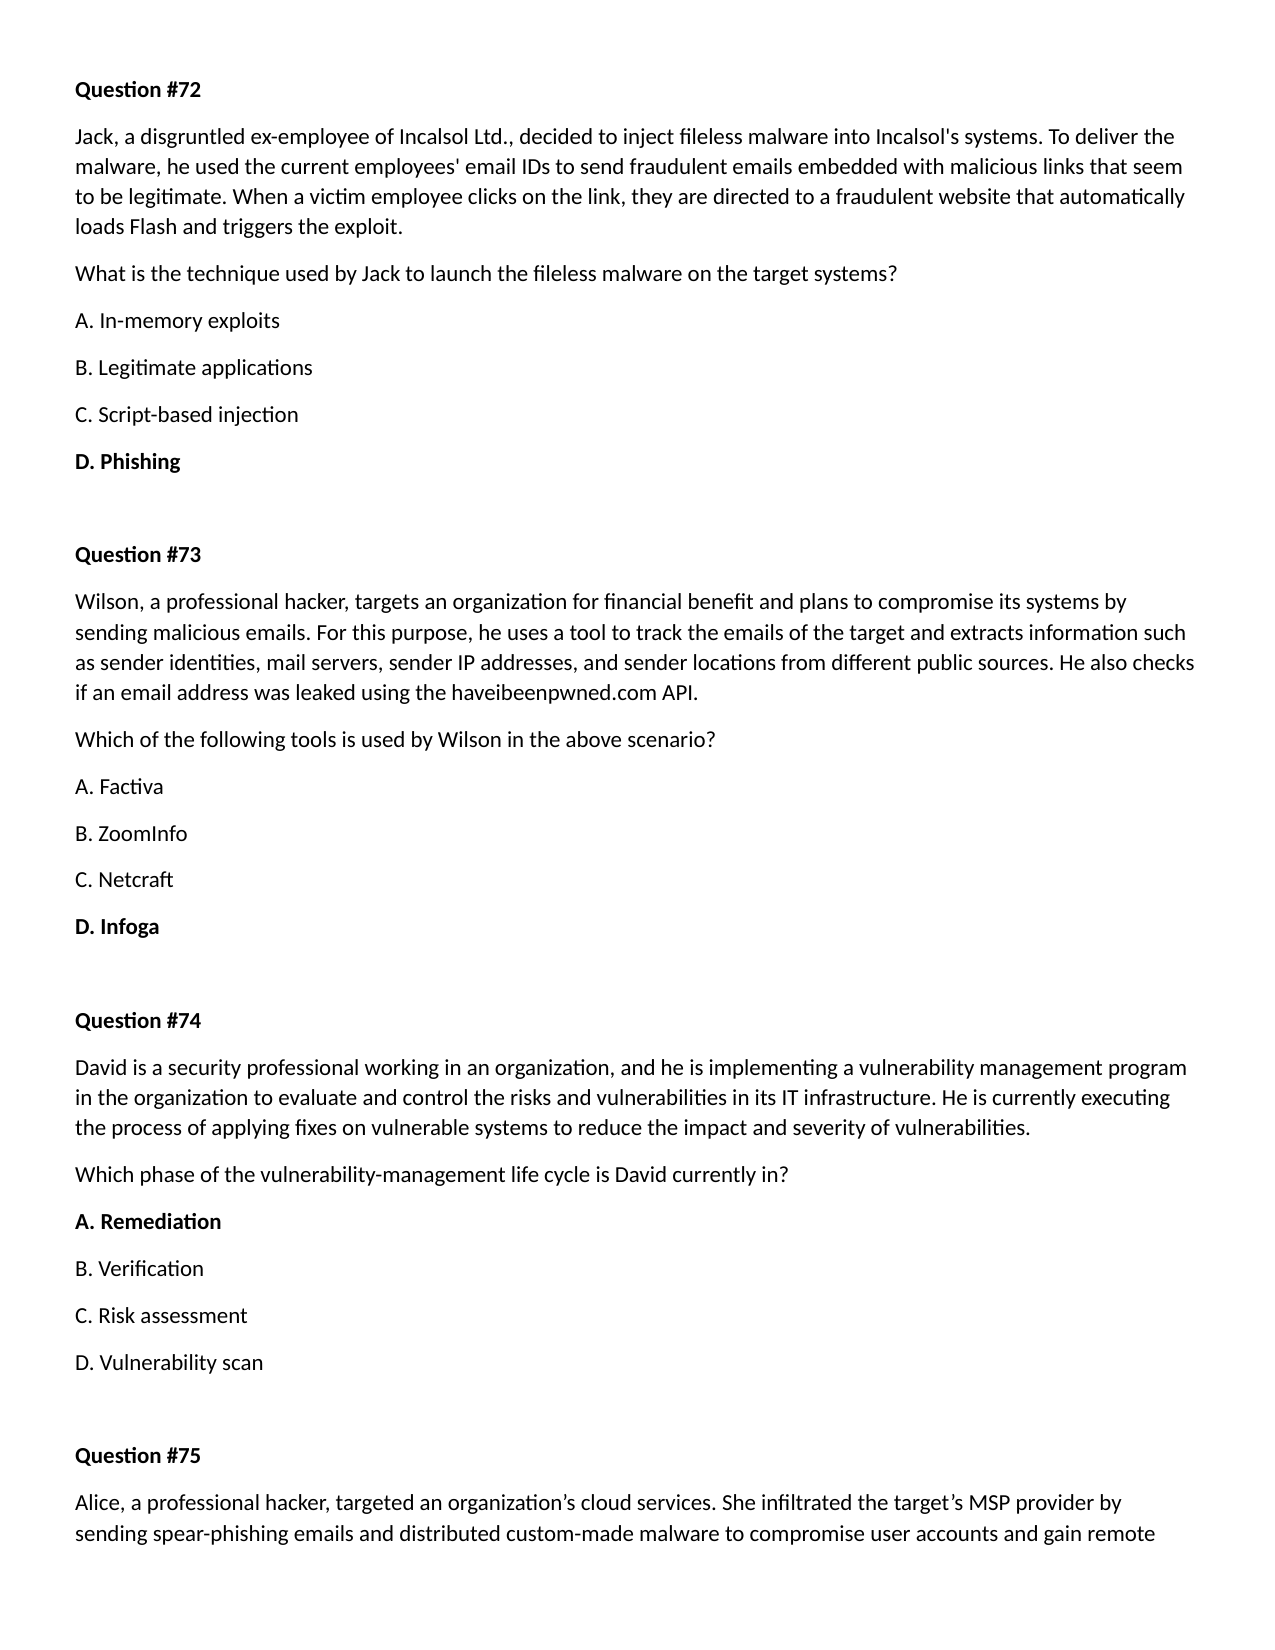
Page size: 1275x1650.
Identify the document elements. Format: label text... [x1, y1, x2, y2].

text Jack, a disgruntled ex-employee of Incalsol Ltd., decided to inject fileless malware into Incalsol's systems. To deliver the malware, he used the current employees' email IDs to send fraudulent emails embedded with malicious links that seem to be legitimate. When a victim employee clicks on the link, they are directed to a fraudulent website that automatically loads Flash and triggers the exploit. [75, 122, 1200, 241]
text A. Factiva [75, 772, 1200, 800]
text Wilson, a professional hacker, targets an organization for financial benefit and plans to compromise its systems by sending malicious emails. For this purpose, he uses a tool to track the emails of the target and extracts information such as sender identities, mail servers, sender IP addresses, and sender locations from different public sources. He also checks if an email address was leaked using the haveibeenpwned.com API. [75, 587, 1200, 706]
text A. Remediation [75, 1207, 1200, 1235]
text D. Vulnerability scan [75, 1348, 1200, 1376]
text B. Legitimate applications [75, 353, 1200, 381]
text C. Netcraft [75, 866, 1200, 894]
text What is the technique used by Jack to launch the fileless malware on the target systems? [75, 259, 1200, 287]
text C. Risk assessment [75, 1301, 1200, 1329]
text B. Verification [75, 1254, 1200, 1282]
text Question #75 [75, 1442, 1200, 1470]
text Which phase of the vulnerability-management life cycle is David currently in? [75, 1160, 1200, 1188]
text Question #74 [75, 1006, 1200, 1034]
text D. Phishing [75, 447, 1200, 475]
text Which of the following tools is used by Wilson in the above scenario? [75, 725, 1200, 753]
text Question #73 [75, 541, 1200, 569]
text A. In-memory exploits [75, 306, 1200, 334]
text Question #72 [75, 75, 1200, 103]
text B. ZoomInfo [75, 819, 1200, 847]
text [75, 1488, 1200, 1547]
text David is a security professional working in an organization, and he is implementing a vulnerability management program in the organization to evaluate and control the risks and vulnerabilities in its IT infrastructure. He is currently executing the process of applying fixes on vulnerable systems to reduce the impact and severity of vulnerabilities. [75, 1053, 1200, 1142]
text C. Script-based injection [75, 400, 1200, 428]
text D. Infoga [75, 912, 1200, 941]
